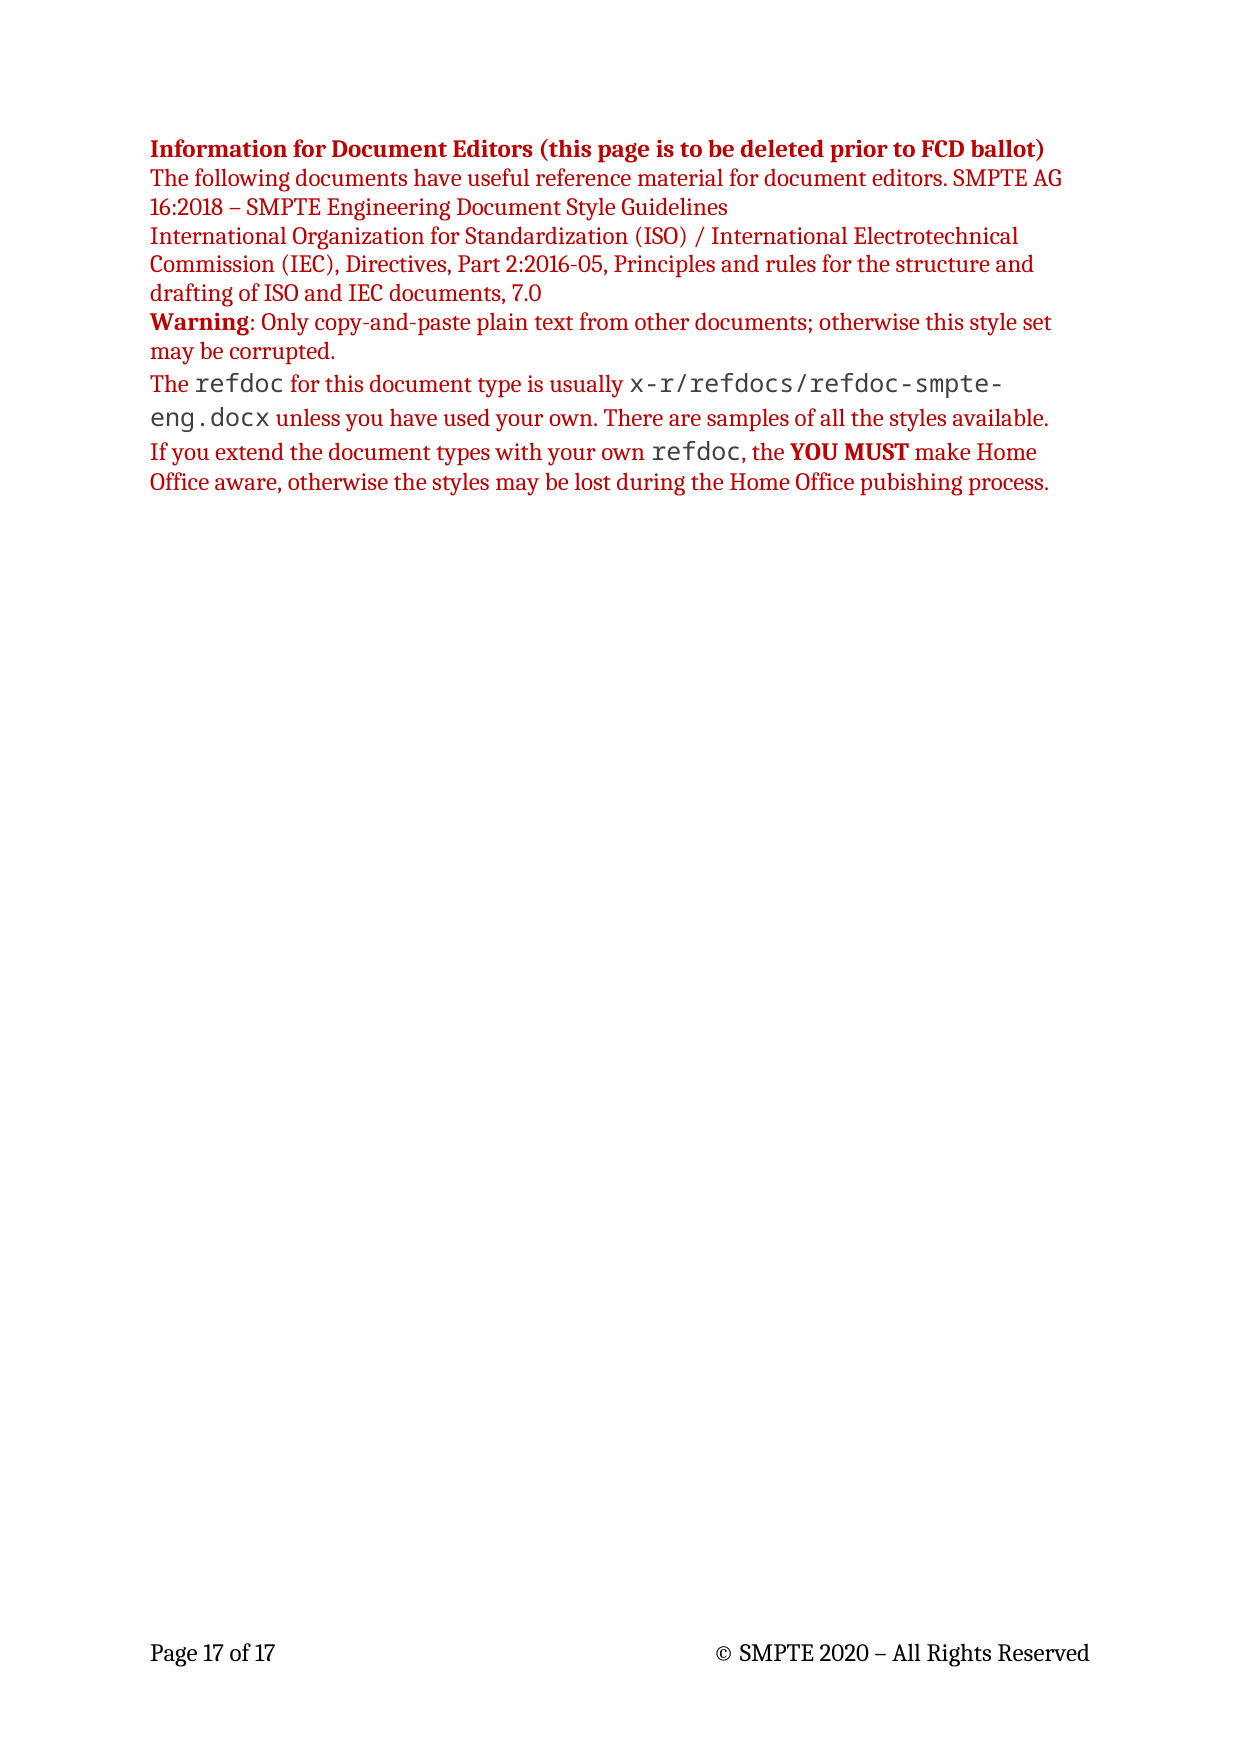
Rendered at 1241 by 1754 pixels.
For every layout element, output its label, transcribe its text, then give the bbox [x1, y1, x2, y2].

text International Organization for Standardization (ISO) / International Electrotechnical Commission (IEC), Directives, Part 2:2016-05, Principles and rules for the structure and drafting of ISO and IEC documents, 7.0 [150, 222, 1090, 308]
text Warning: Only copy-and-paste plain text from other documents; otherwise this style set may be corrupted. [150, 308, 1090, 365]
text The refdoc for this document type is usually x-r/refdocs/refdoc-smpte-eng.docx unless you have used your own. There are samples of all the styles available. [150, 365, 1090, 433]
text The following documents have useful reference material for document editors. SMPTE AG 16:2018 – SMPTE Engineering Document Style Guidelines [150, 164, 1090, 222]
text Information for Document Editors (this page is to be deleted prior to FCD ballot) [150, 135, 1090, 164]
text If you extend the document types with your own refdoc, the YOU MUST make Home Office aware, otherwise the styles may be lost during the Home Office pubishing process. [150, 433, 1090, 496]
